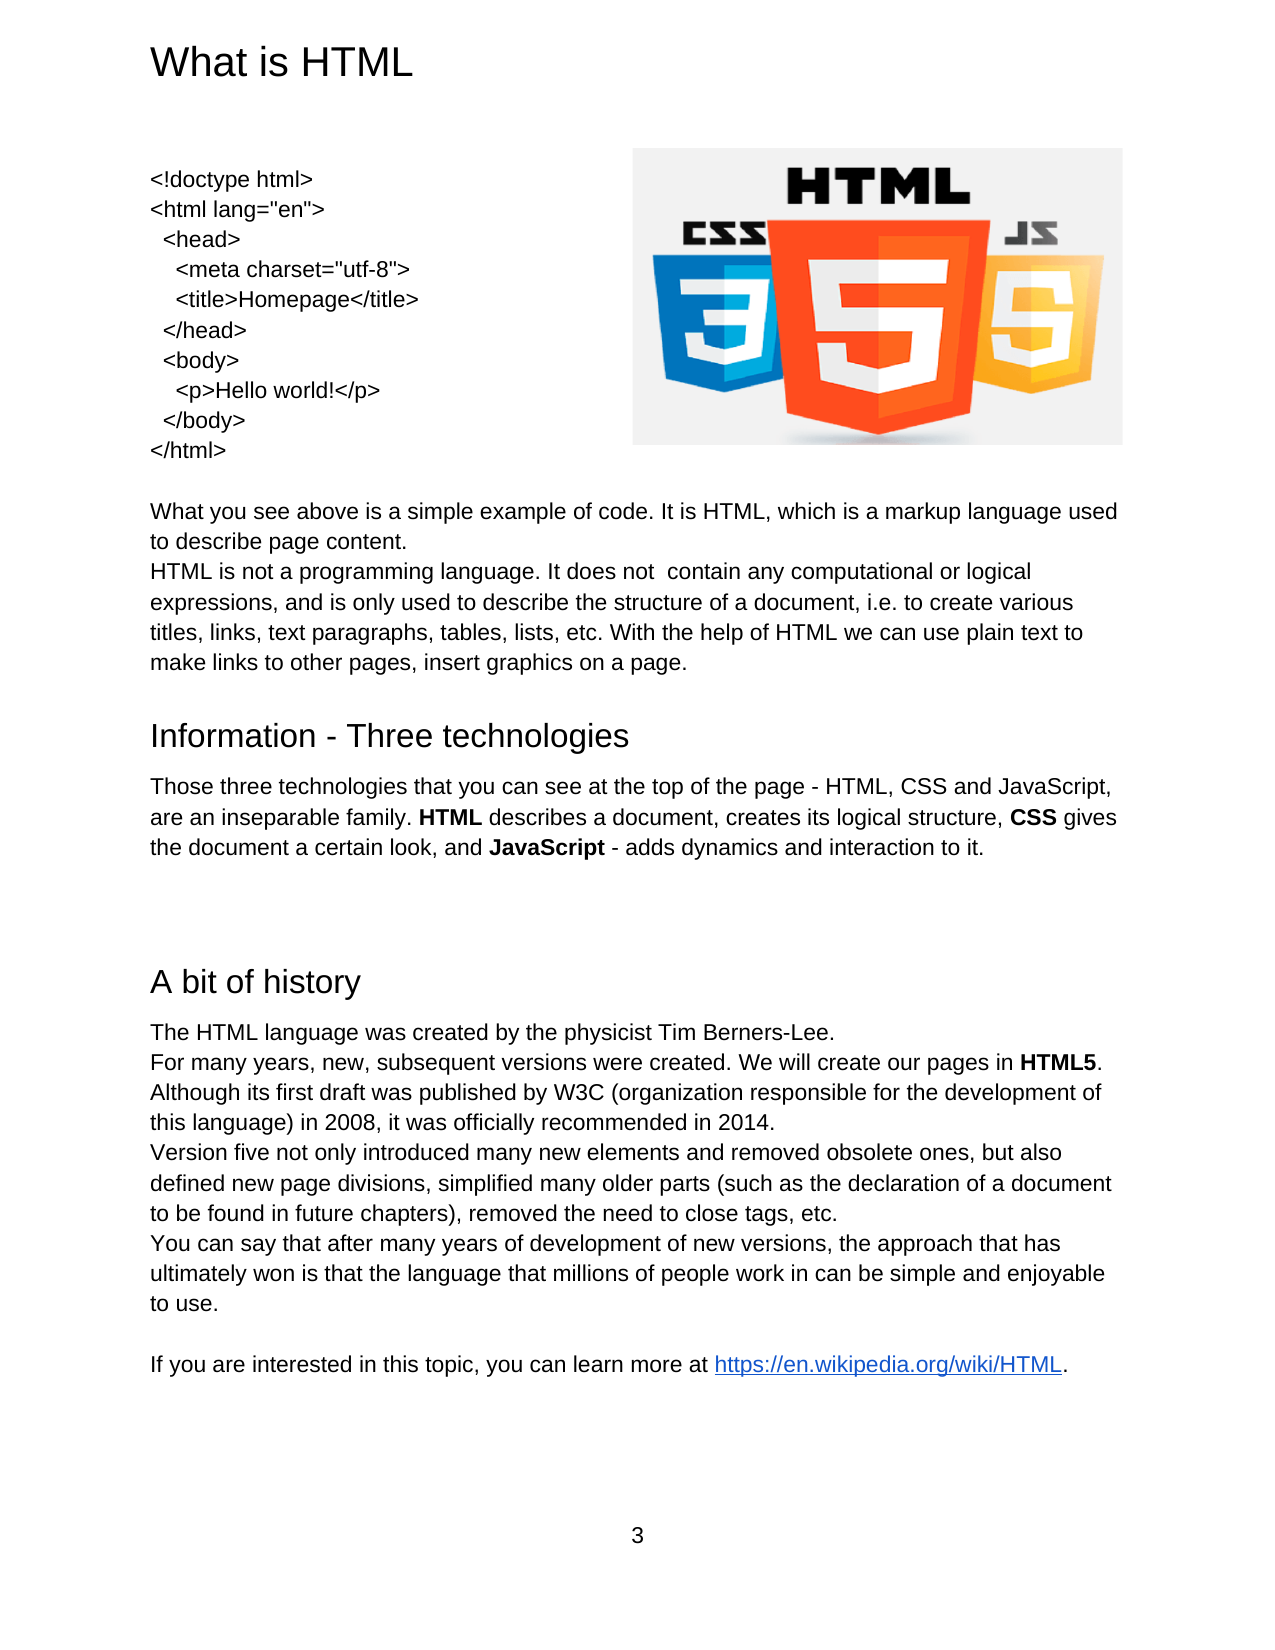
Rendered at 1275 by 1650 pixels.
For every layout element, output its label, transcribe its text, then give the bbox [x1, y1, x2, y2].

subtitle What is HTML [150, 37, 1125, 85]
text <title>Homepage</title> [150, 286, 632, 313]
text The HTML language was created by the physicist Tim Berners-Lee. [150, 1018, 1125, 1045]
text <body> [150, 347, 632, 373]
text Version five not only introduced many new elements and removed obsolete ones, but also defined new page divisions, simplified many older parts (such as the declaration of a document to be found in future chapters), removed the need to close tags, etc. [150, 1139, 1125, 1226]
picture [632, 148, 1124, 445]
text You can say that after many years of development of new versions, the approach that has ultimately won is that the language that millions of people work in can be simple and enjoyable to use. [150, 1230, 1125, 1317]
text <meta charset="utf-8"> [150, 256, 632, 282]
text </html> [150, 437, 1125, 464]
subtitle Information - Three technologies [150, 717, 1125, 755]
text <!doctype html> [150, 166, 632, 192]
text What you see above is a simple example of code. It is HTML, which is a markup language used to describe page content. [150, 498, 1125, 554]
text </head> [150, 317, 632, 343]
subtitle A bit of history [150, 962, 1125, 1000]
text </body> [150, 407, 632, 433]
text If you are interested in this topic, you can learn more at https://en.wikipedia.org/wiki/HTML. [150, 1351, 1125, 1377]
text <head> [150, 226, 632, 252]
text HTML is not a programming language. It does not contain any computational or logical expressions, and is only used to describe the structure of a document, i.e. to create various titles, links, text paragraphs, tables, lists, etc. With the help of HTML we can use plain text to make links to other pages, insert graphics on a page. [150, 558, 1125, 675]
text <p>Hello world!</p> [150, 377, 632, 403]
text <html lang="en"> [150, 196, 632, 222]
text For many years, new, subsequent versions were created. We will create our pages in HTML5. Although its first draft was published by W3C (organization responsible for the development of this language) in 2008, it was officially recommended in 2014. [150, 1049, 1125, 1135]
text Those three technologies that you can see at the top of the page - HTML, CSS and JavaScript, are an inseparable family. HTML describes a document, creates its logical structure, CSS gives the document a certain look, and JavaScript - adds dynamics and interaction to it. [150, 773, 1125, 860]
